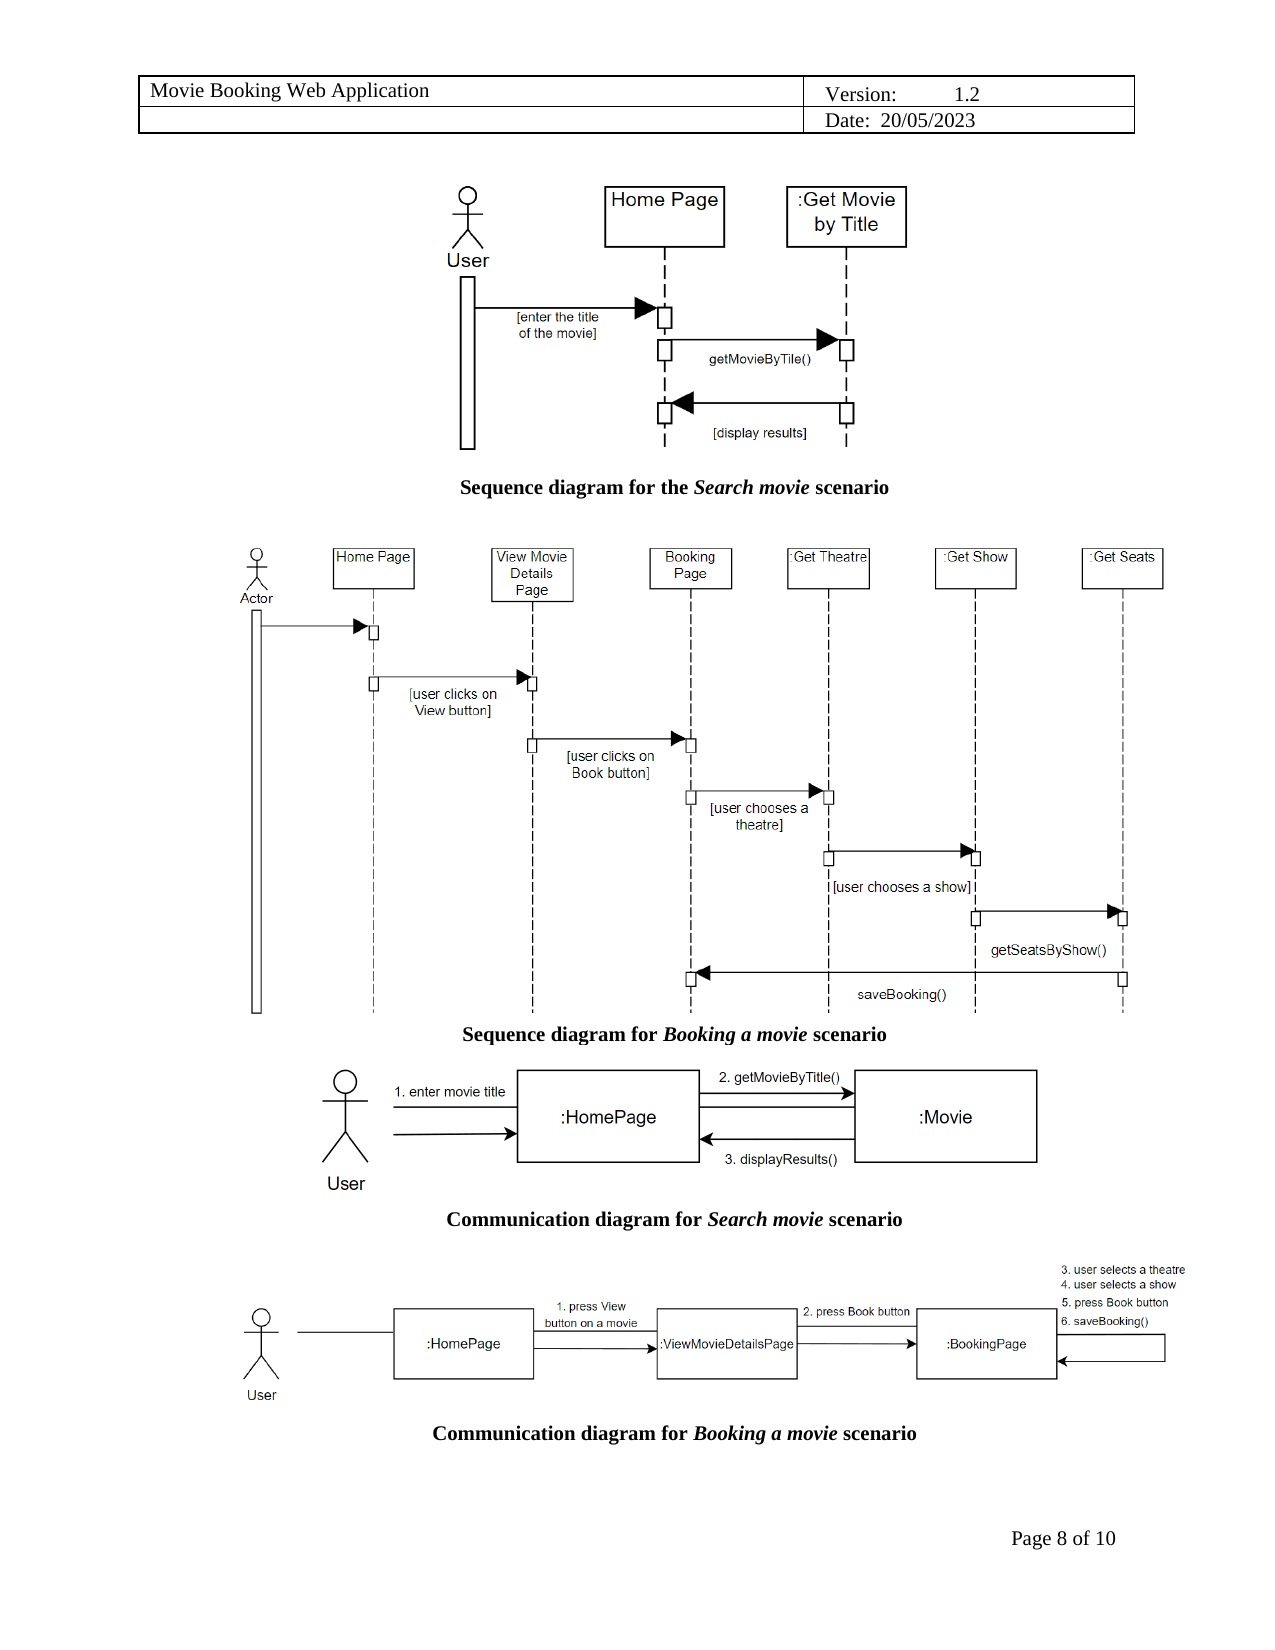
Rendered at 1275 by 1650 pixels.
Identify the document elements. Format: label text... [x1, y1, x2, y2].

text Communication diagram for Search movie scenario [224, 1206, 1125, 1231]
picture [223, 523, 1199, 1021]
text Sequence diagram for Booking a movie scenario [224, 1021, 1125, 1046]
picture [416, 158, 933, 474]
picture [223, 1256, 1199, 1421]
text Sequence diagram for the Search movie scenario [224, 474, 1125, 499]
picture [308, 1045, 1041, 1207]
text Communication diagram for Booking a movie scenario [224, 1421, 1125, 1445]
